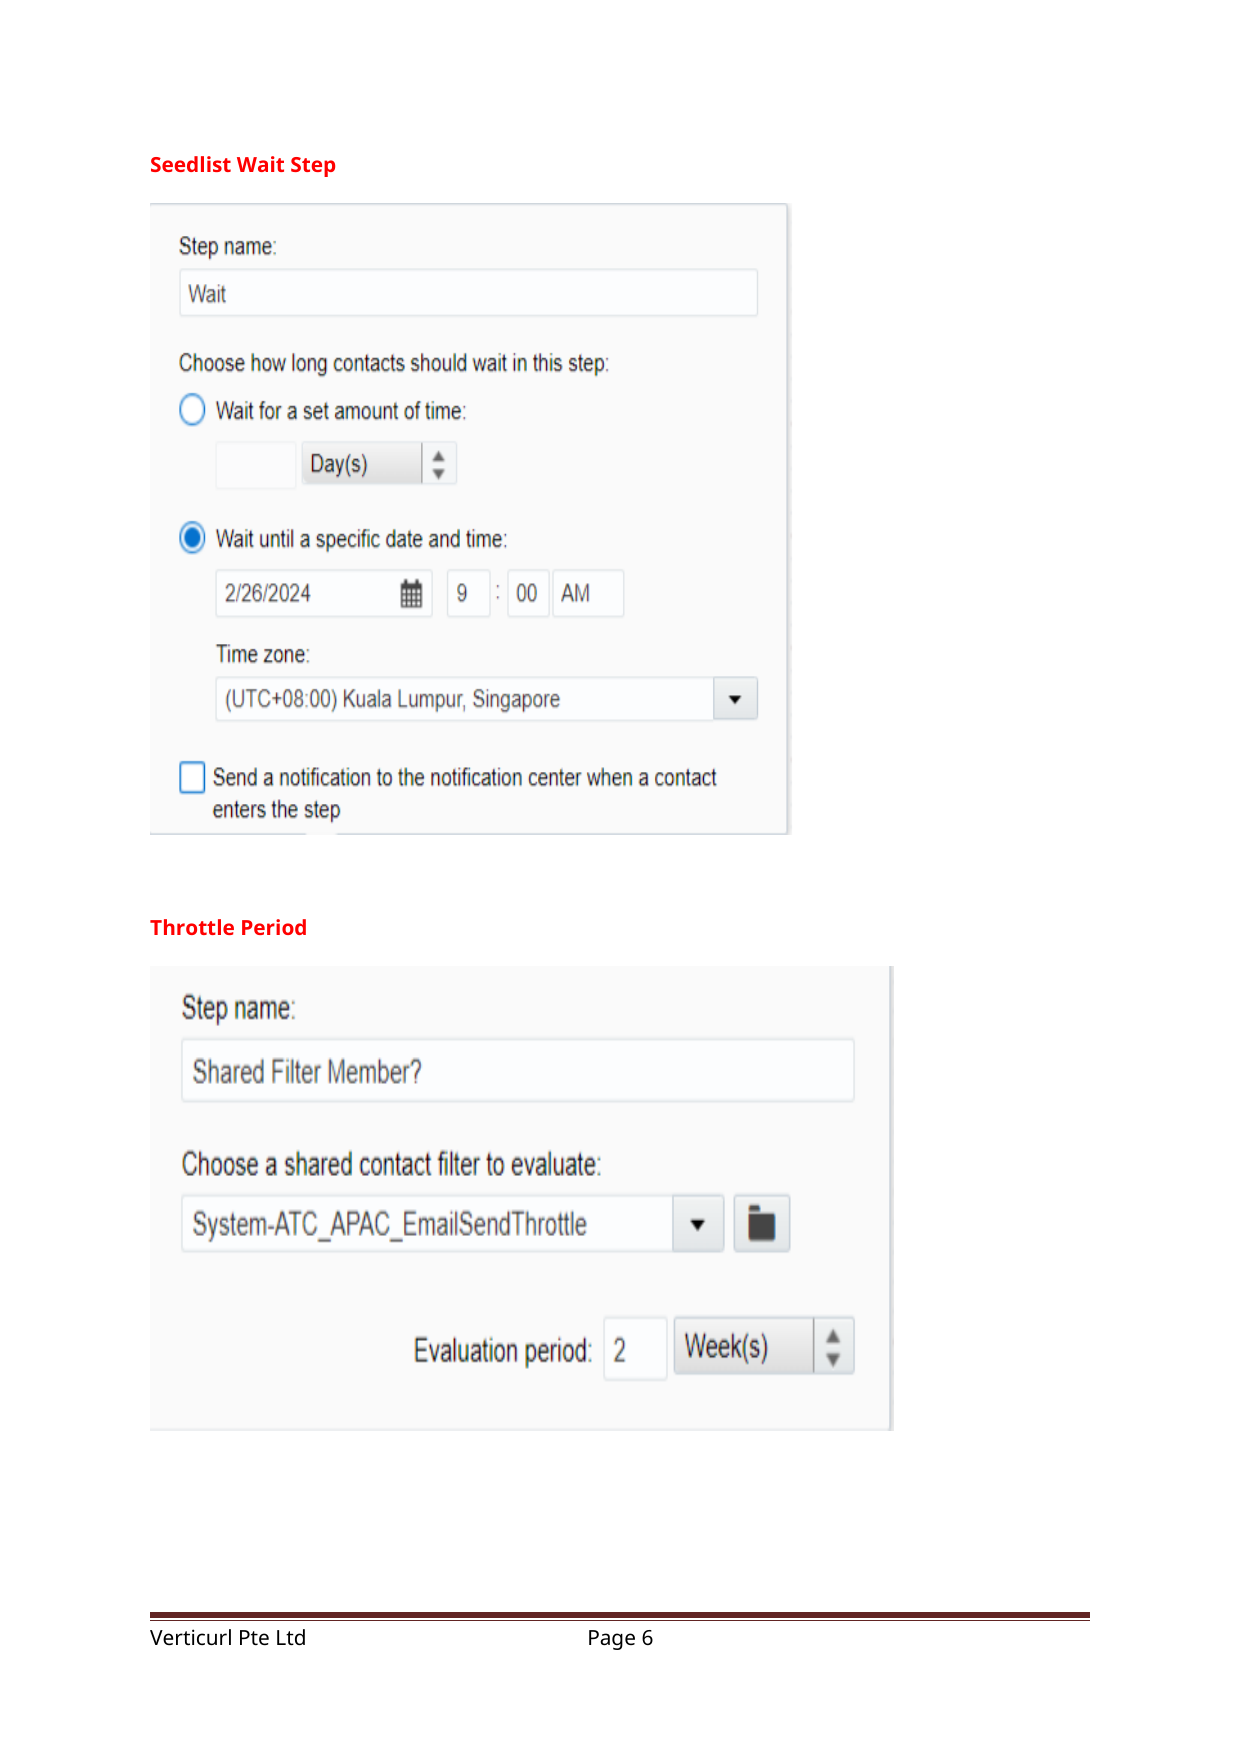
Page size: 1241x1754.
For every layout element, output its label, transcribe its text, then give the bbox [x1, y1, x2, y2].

picture [150, 203, 793, 835]
text Seedlist Wait Step [150, 150, 1090, 178]
picture [150, 966, 894, 1431]
text Throttle Period [150, 913, 1090, 942]
